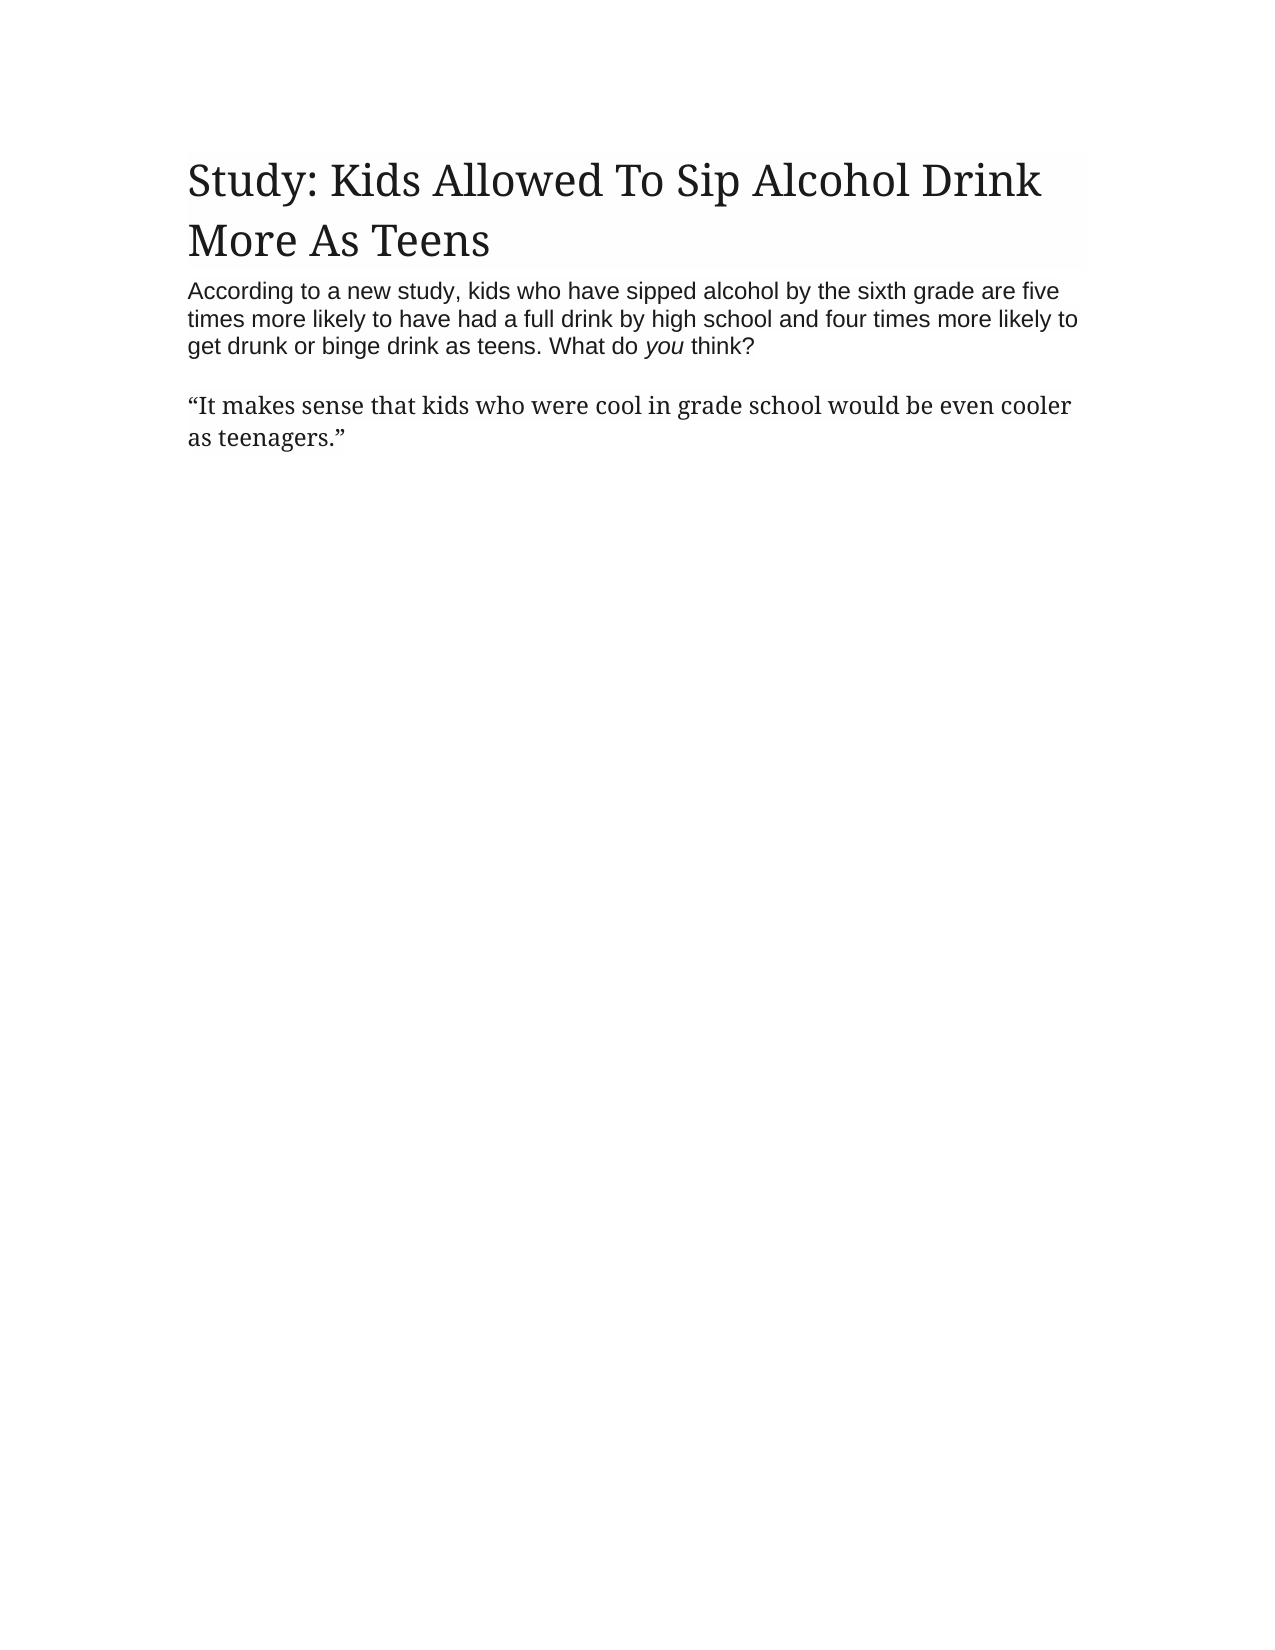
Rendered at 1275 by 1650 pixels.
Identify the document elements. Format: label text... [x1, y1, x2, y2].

subtitle Study: Kids Allowed To Sip Alcohol Drink More As Teens [187, 150, 1087, 269]
text “It makes sense that kids who were cool in grade school would be even cooler as teenagers.” [187, 388, 1087, 454]
text According to a new study, kids who have sipped alcohol by the sixth grade are five times more likely to have had a full drink by high school and four times more likely to get drunk or binge drink as teens. What do you think? [187, 277, 1087, 360]
